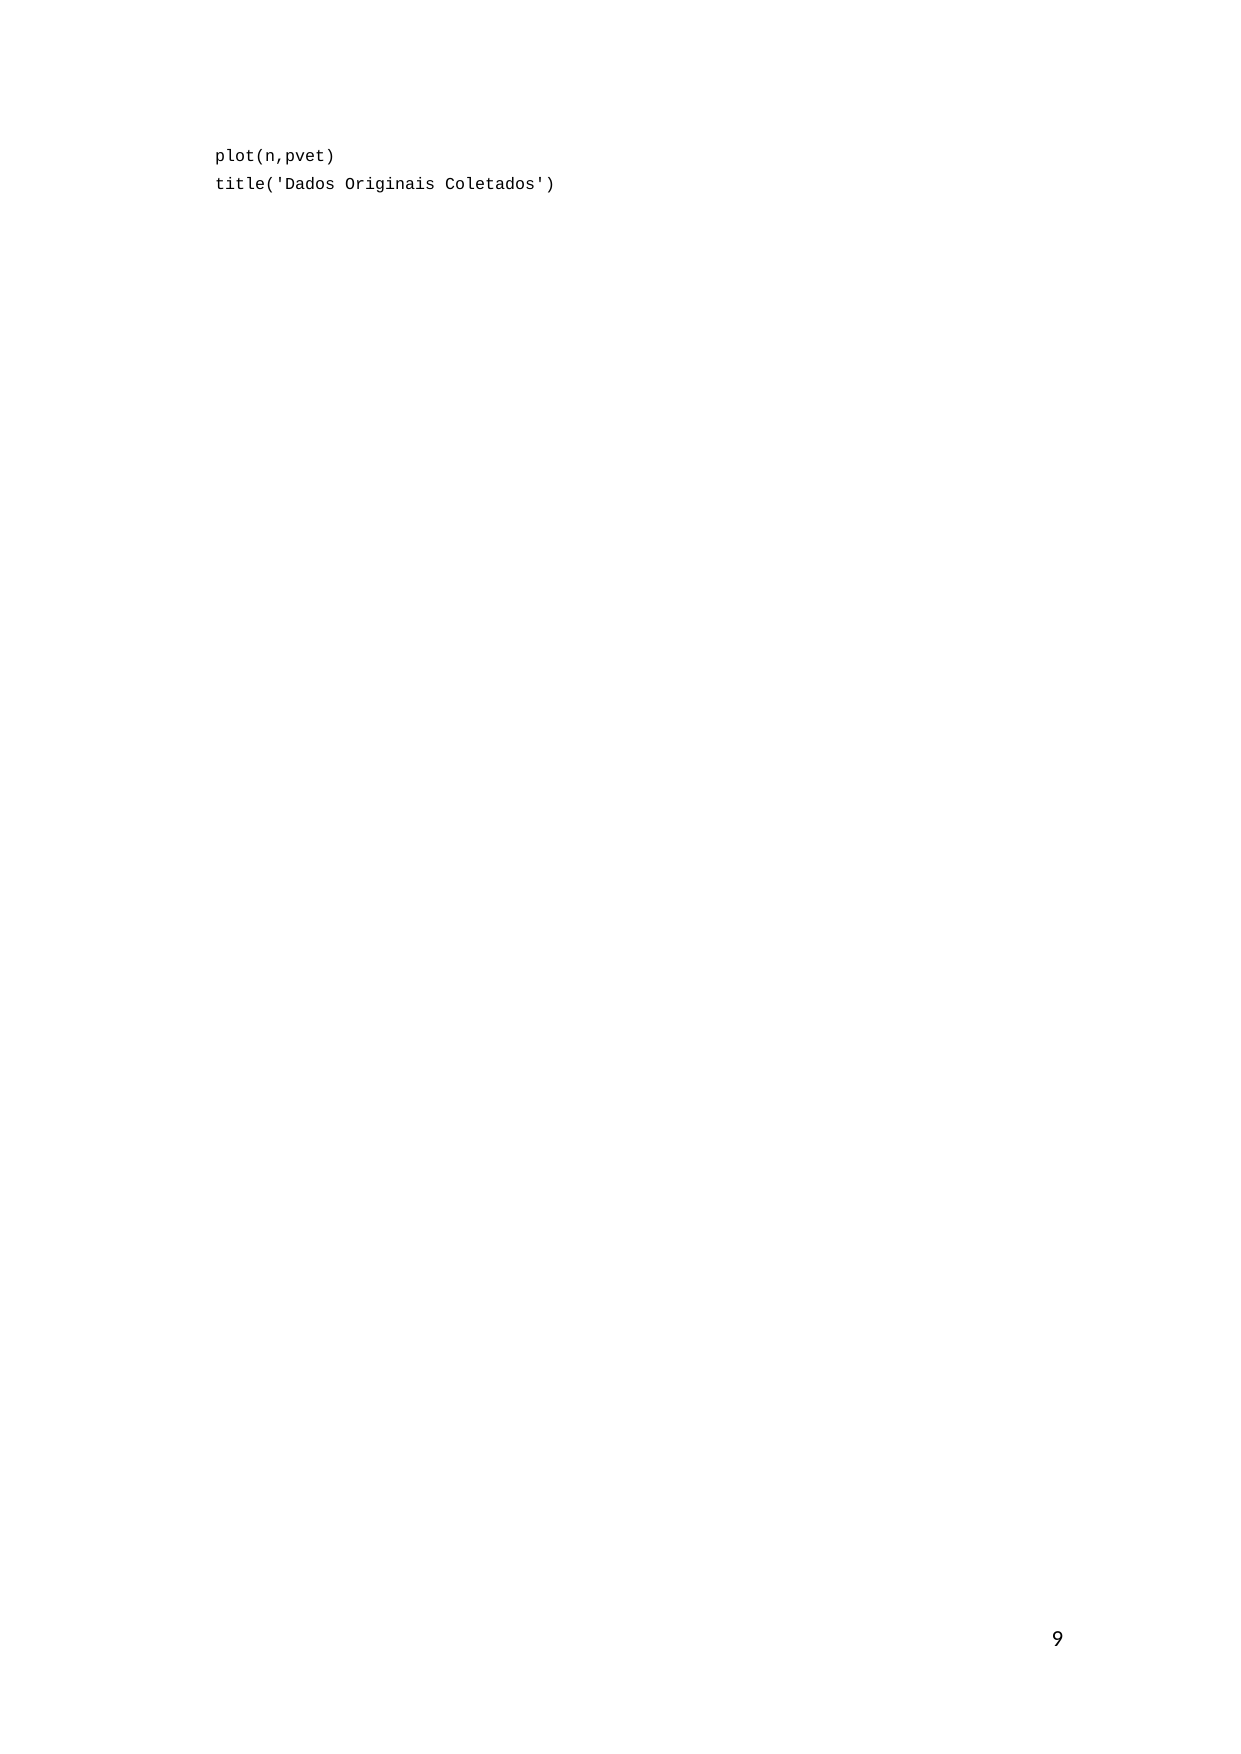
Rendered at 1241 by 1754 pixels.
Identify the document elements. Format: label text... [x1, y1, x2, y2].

text title('Dados Originais Coletados') [177, 176, 1063, 195]
text plot(n,pvet) [177, 148, 1063, 166]
